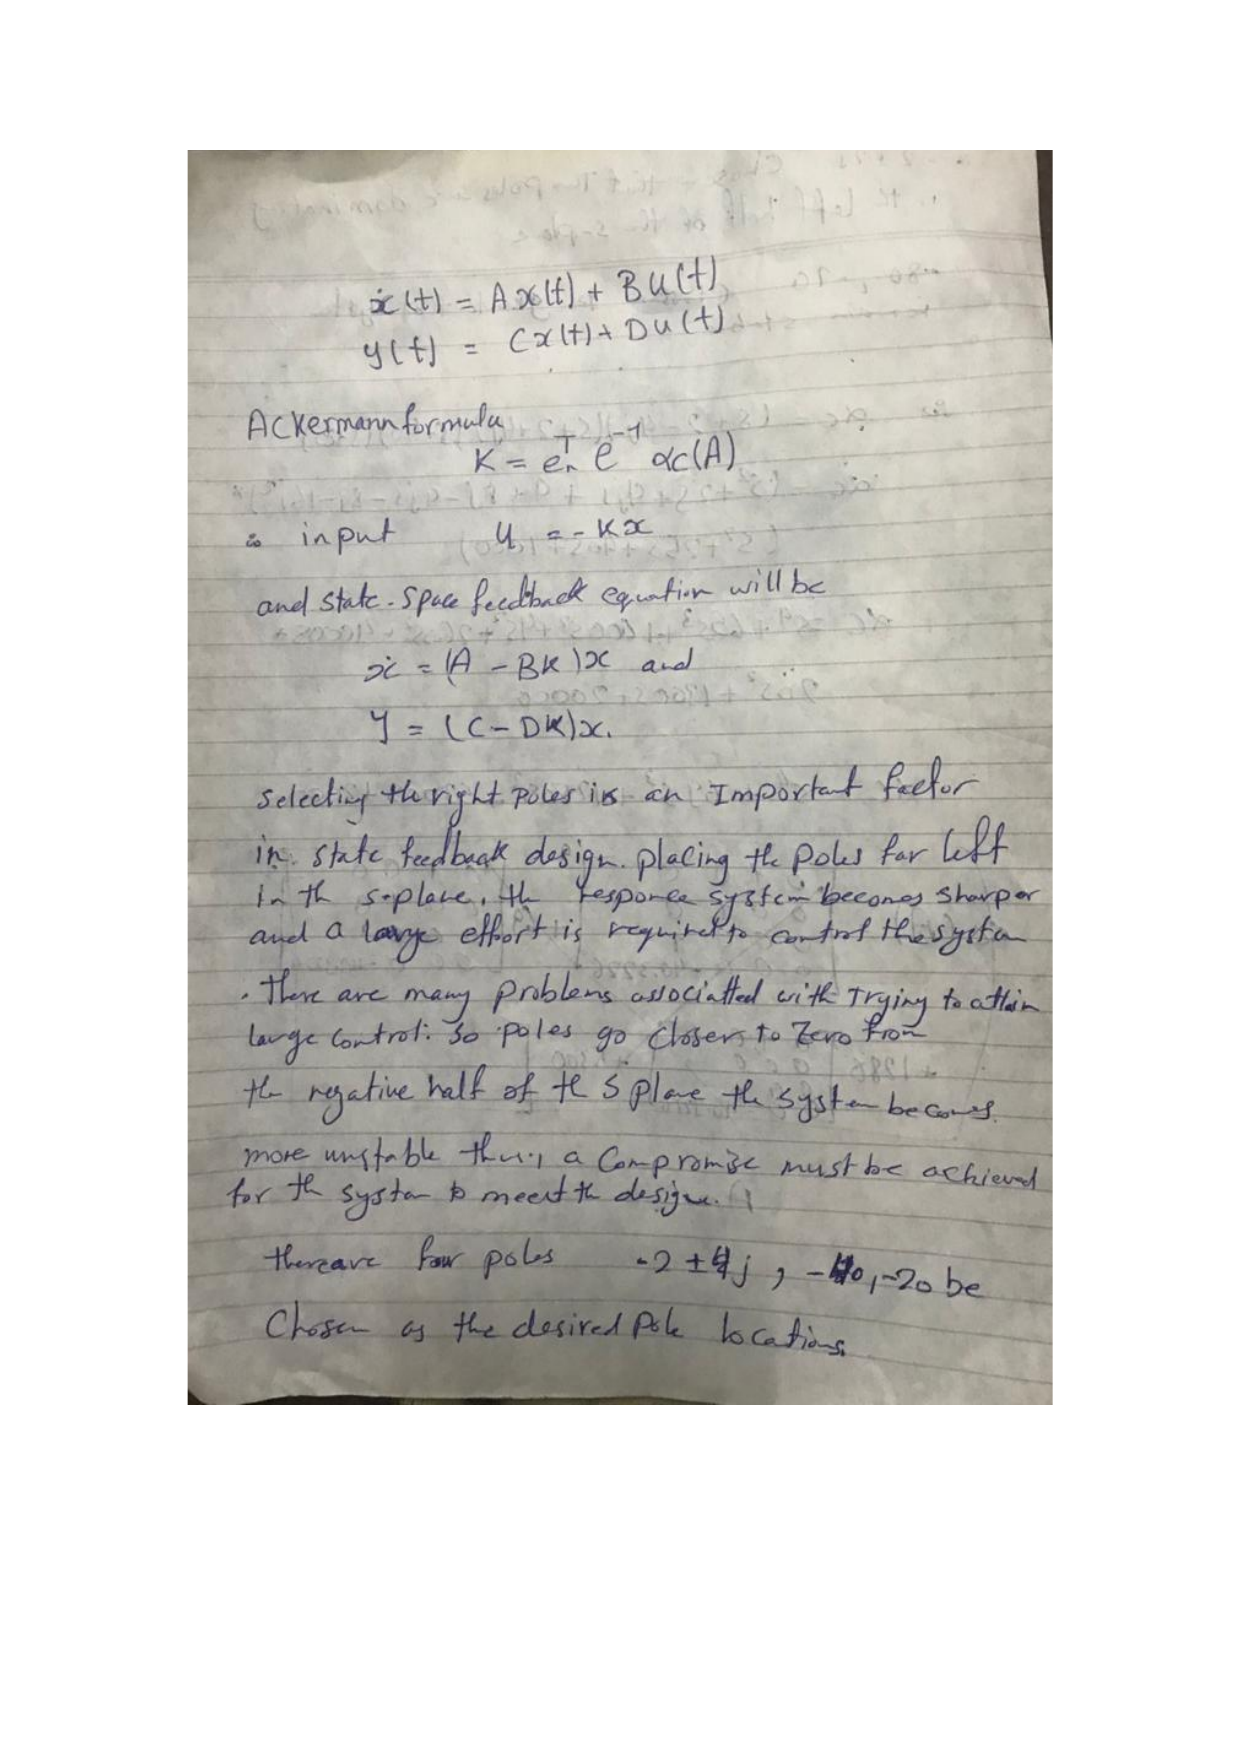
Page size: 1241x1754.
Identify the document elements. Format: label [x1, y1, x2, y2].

picture [187, 150, 1053, 1405]
